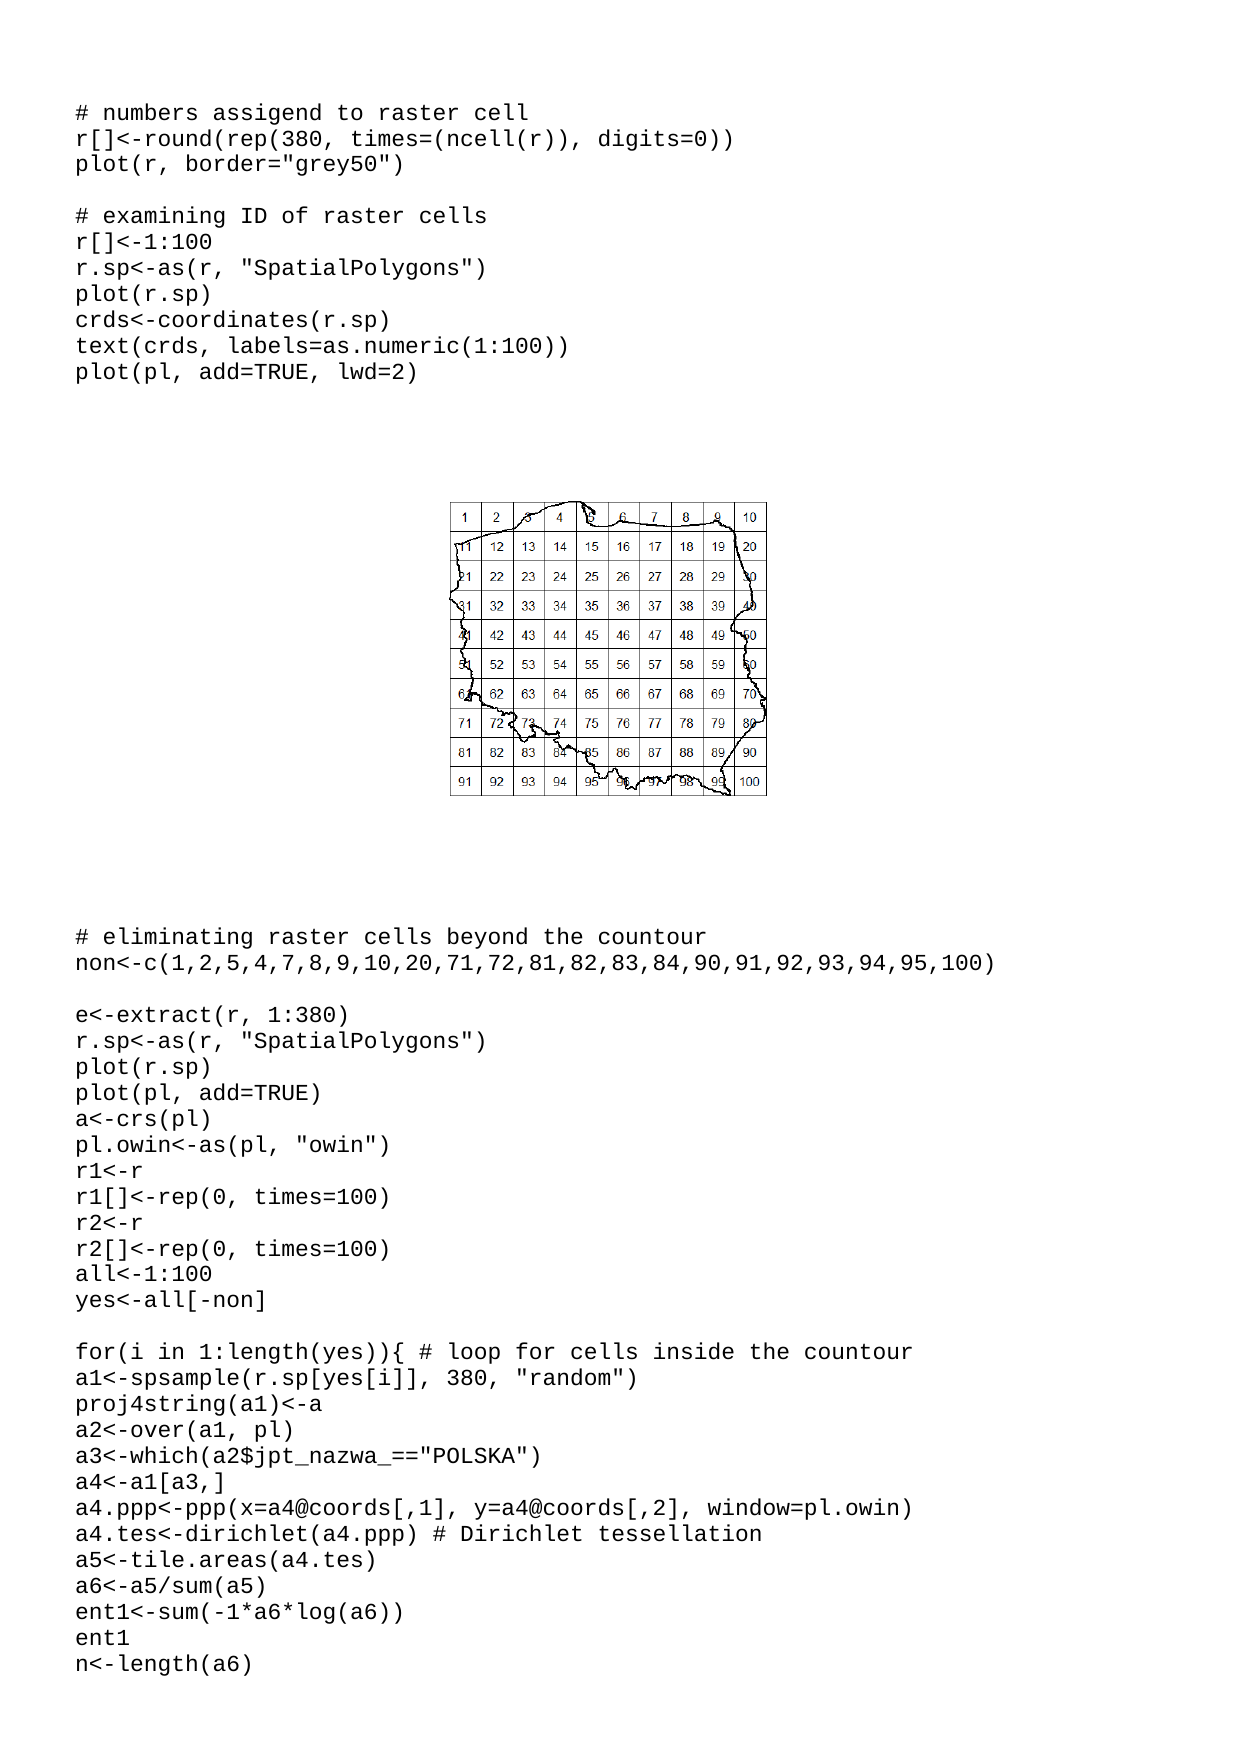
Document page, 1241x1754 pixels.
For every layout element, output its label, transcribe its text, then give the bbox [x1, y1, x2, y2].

text r.sp<-as(r, "SpatialPolygons") [75, 257, 1165, 282]
text a1<-spsample(r.sp[yes[i]], 380, "random") [75, 1367, 1165, 1392]
text n<-length(a6) [75, 1652, 1165, 1678]
text a6<-a5/sum(a5) [75, 1574, 1165, 1600]
text for(i in 1:length(yes)){ # loop for cells inside the countour [75, 1341, 1165, 1367]
text a5<-tile.areas(a4.tes) [75, 1548, 1165, 1574]
text # examining ID of raster cells [75, 205, 1165, 231]
text yes<-all[-non] [75, 1289, 1165, 1315]
text r.sp<-as(r, "SpatialPolygons") [75, 1029, 1165, 1055]
text a4.tes<-dirichlet(a4.ppp) # Dirichlet tessellation [75, 1522, 1165, 1548]
text a4.ppp<-ppp(x=a4@coords[,1], y=a4@coords[,2], window=pl.owin) [75, 1496, 1165, 1522]
text all<-1:100 [75, 1263, 1165, 1289]
text r[]<-round(rep(380, times=(ncell(r)), digits=0)) [75, 127, 1165, 153]
text r1<-r [75, 1159, 1165, 1185]
text a2<-over(a1, pl) [75, 1418, 1165, 1444]
text r2[]<-rep(0, times=100) [75, 1237, 1165, 1263]
text crds<-coordinates(r.sp) [75, 308, 1165, 334]
text plot(pl, add=TRUE, lwd=2) [75, 360, 1165, 386]
text # eliminating raster cells beyond the countour [75, 926, 1165, 952]
text a<-crs(pl) [75, 1107, 1165, 1133]
picture [376, 412, 865, 900]
text a4<-a1[a3,] [75, 1470, 1165, 1496]
text plot(pl, add=TRUE) [75, 1081, 1165, 1107]
text plot(r, border="grey50") [75, 153, 1165, 179]
text non<-c(1,2,5,4,7,8,9,10,20,71,72,81,82,83,84,90,91,92,93,94,95,100) [75, 952, 1165, 977]
text pl.owin<-as(pl, "owin") [75, 1133, 1165, 1159]
text r2<-r [75, 1211, 1165, 1237]
text text(crds, labels=as.numeric(1:100)) [75, 334, 1165, 360]
text # numbers assigend to raster cell [75, 101, 1165, 127]
text plot(r.sp) [75, 282, 1165, 308]
text r[]<-1:100 [75, 231, 1165, 257]
text r1[]<-rep(0, times=100) [75, 1185, 1165, 1211]
text proj4string(a1)<-a [75, 1392, 1165, 1418]
text a3<-which(a2$jpt_nazwa_=="POLSKA") [75, 1444, 1165, 1470]
text e<-extract(r, 1:380) [75, 1003, 1165, 1029]
text ent1<-sum(-1*a6*log(a6)) [75, 1600, 1165, 1626]
text ent1 [75, 1626, 1165, 1652]
text plot(r.sp) [75, 1055, 1165, 1081]
